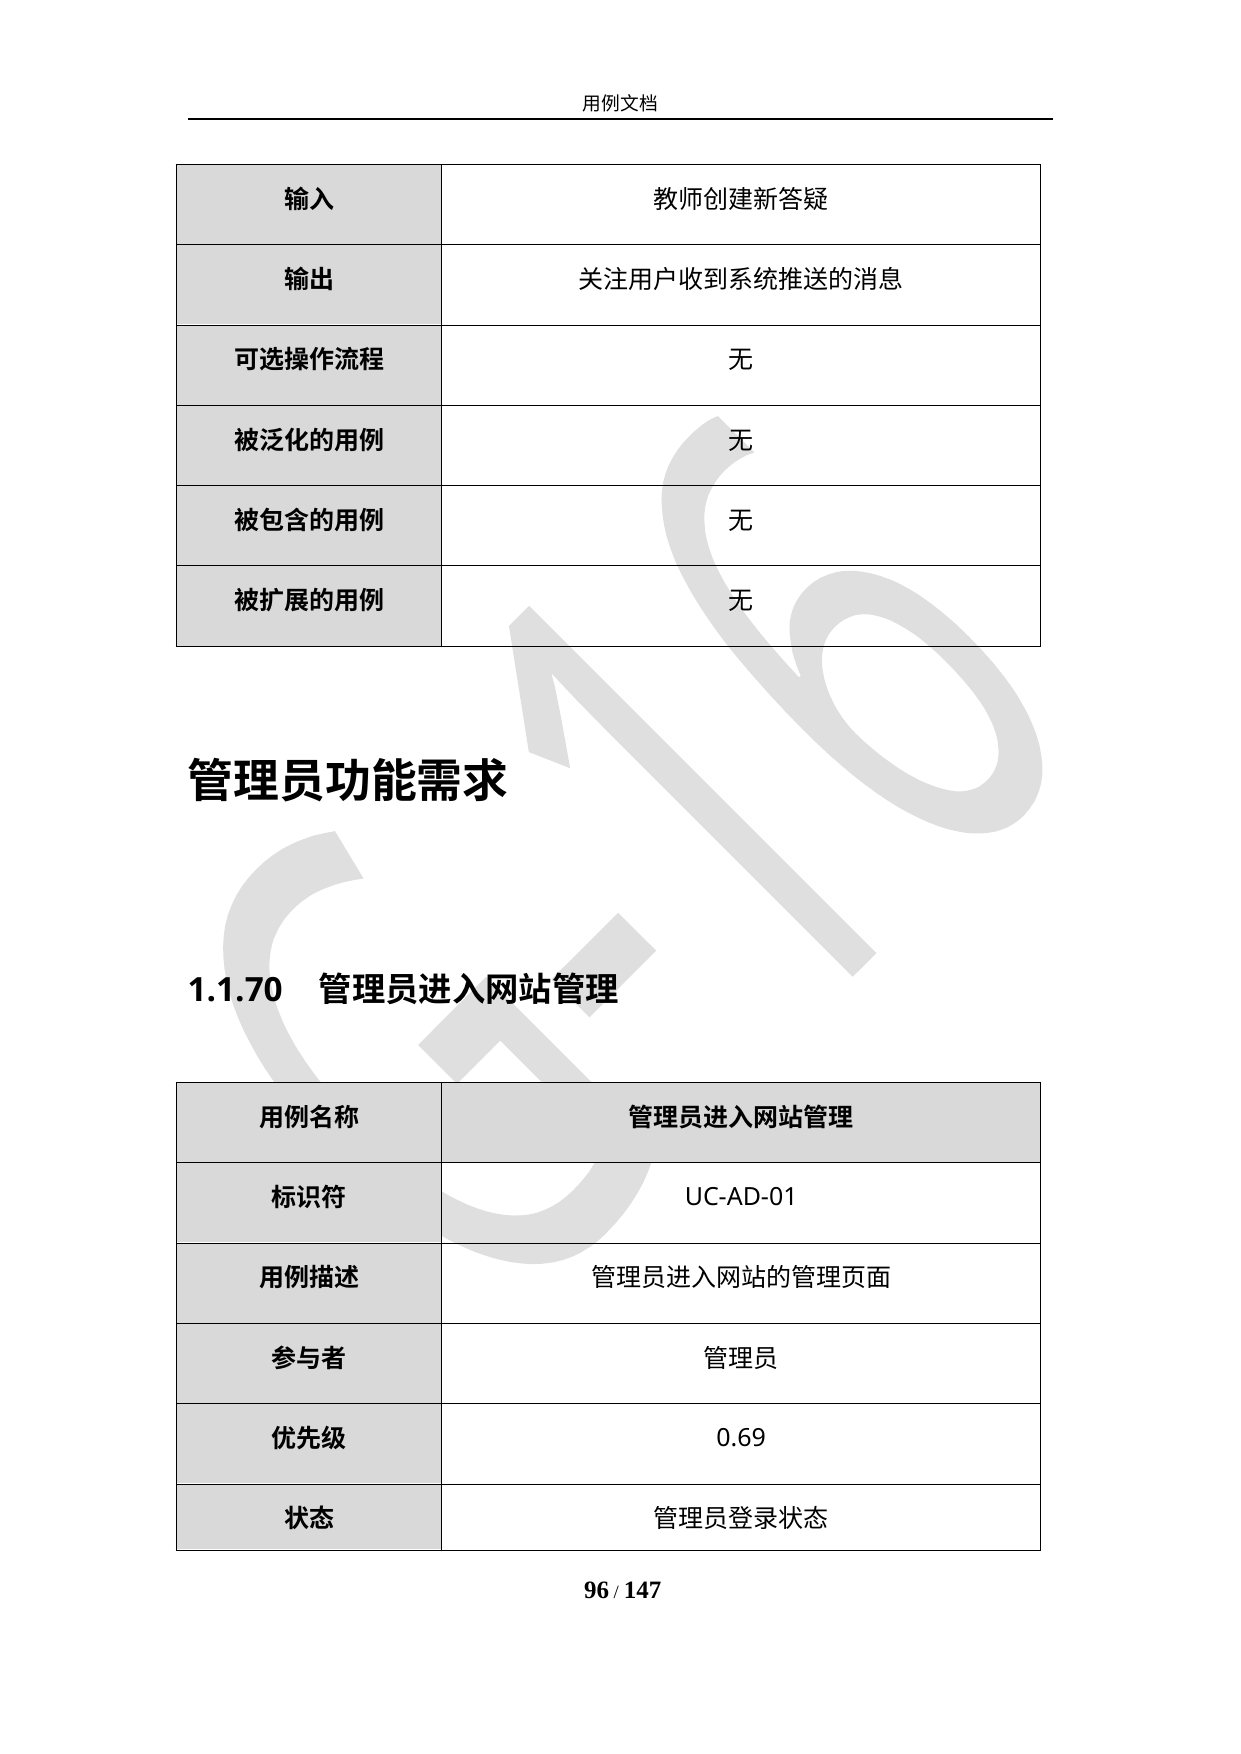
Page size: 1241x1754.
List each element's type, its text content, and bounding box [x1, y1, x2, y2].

table_cell 状态 [177, 1485, 441, 1549]
table_cell 输出 [177, 245, 441, 324]
table_header 管理员进入网站管理 [442, 1083, 1040, 1162]
table_cell 教师创建新答疑 [442, 165, 1040, 244]
table_cell 标识符 [177, 1163, 441, 1242]
table_cell 参与者 [177, 1324, 441, 1403]
table_cell 关注用户收到系统推送的消息 [442, 245, 1040, 324]
table_cell 管理员 [442, 1324, 1040, 1403]
table_cell UC-AD-01 [442, 1163, 1040, 1242]
table_cell 无 [442, 566, 1040, 646]
table_cell 管理员登录状态 [442, 1485, 1040, 1549]
subtitle 管理员进入网站管理 [187, 954, 1053, 1019]
table_cell 优先级 [177, 1404, 441, 1483]
table_cell 无 [442, 486, 1040, 565]
table_cell 用例描述 [177, 1244, 441, 1323]
table_cell 输入 [177, 165, 441, 244]
table_header 用例名称 [177, 1083, 441, 1162]
table_cell 被包含的用例 [177, 486, 441, 565]
table_cell 无 [442, 406, 1040, 485]
table_cell 管理员进入网站的管理页面 [442, 1244, 1040, 1323]
table_cell 无 [442, 326, 1040, 405]
table_cell 0.69 [442, 1404, 1040, 1483]
table_cell 可选操作流程 [177, 326, 441, 405]
table_cell 被扩展的用例 [177, 566, 441, 646]
subtitle 管理员功能需求 [187, 729, 1053, 827]
table_cell 被泛化的用例 [177, 406, 441, 485]
